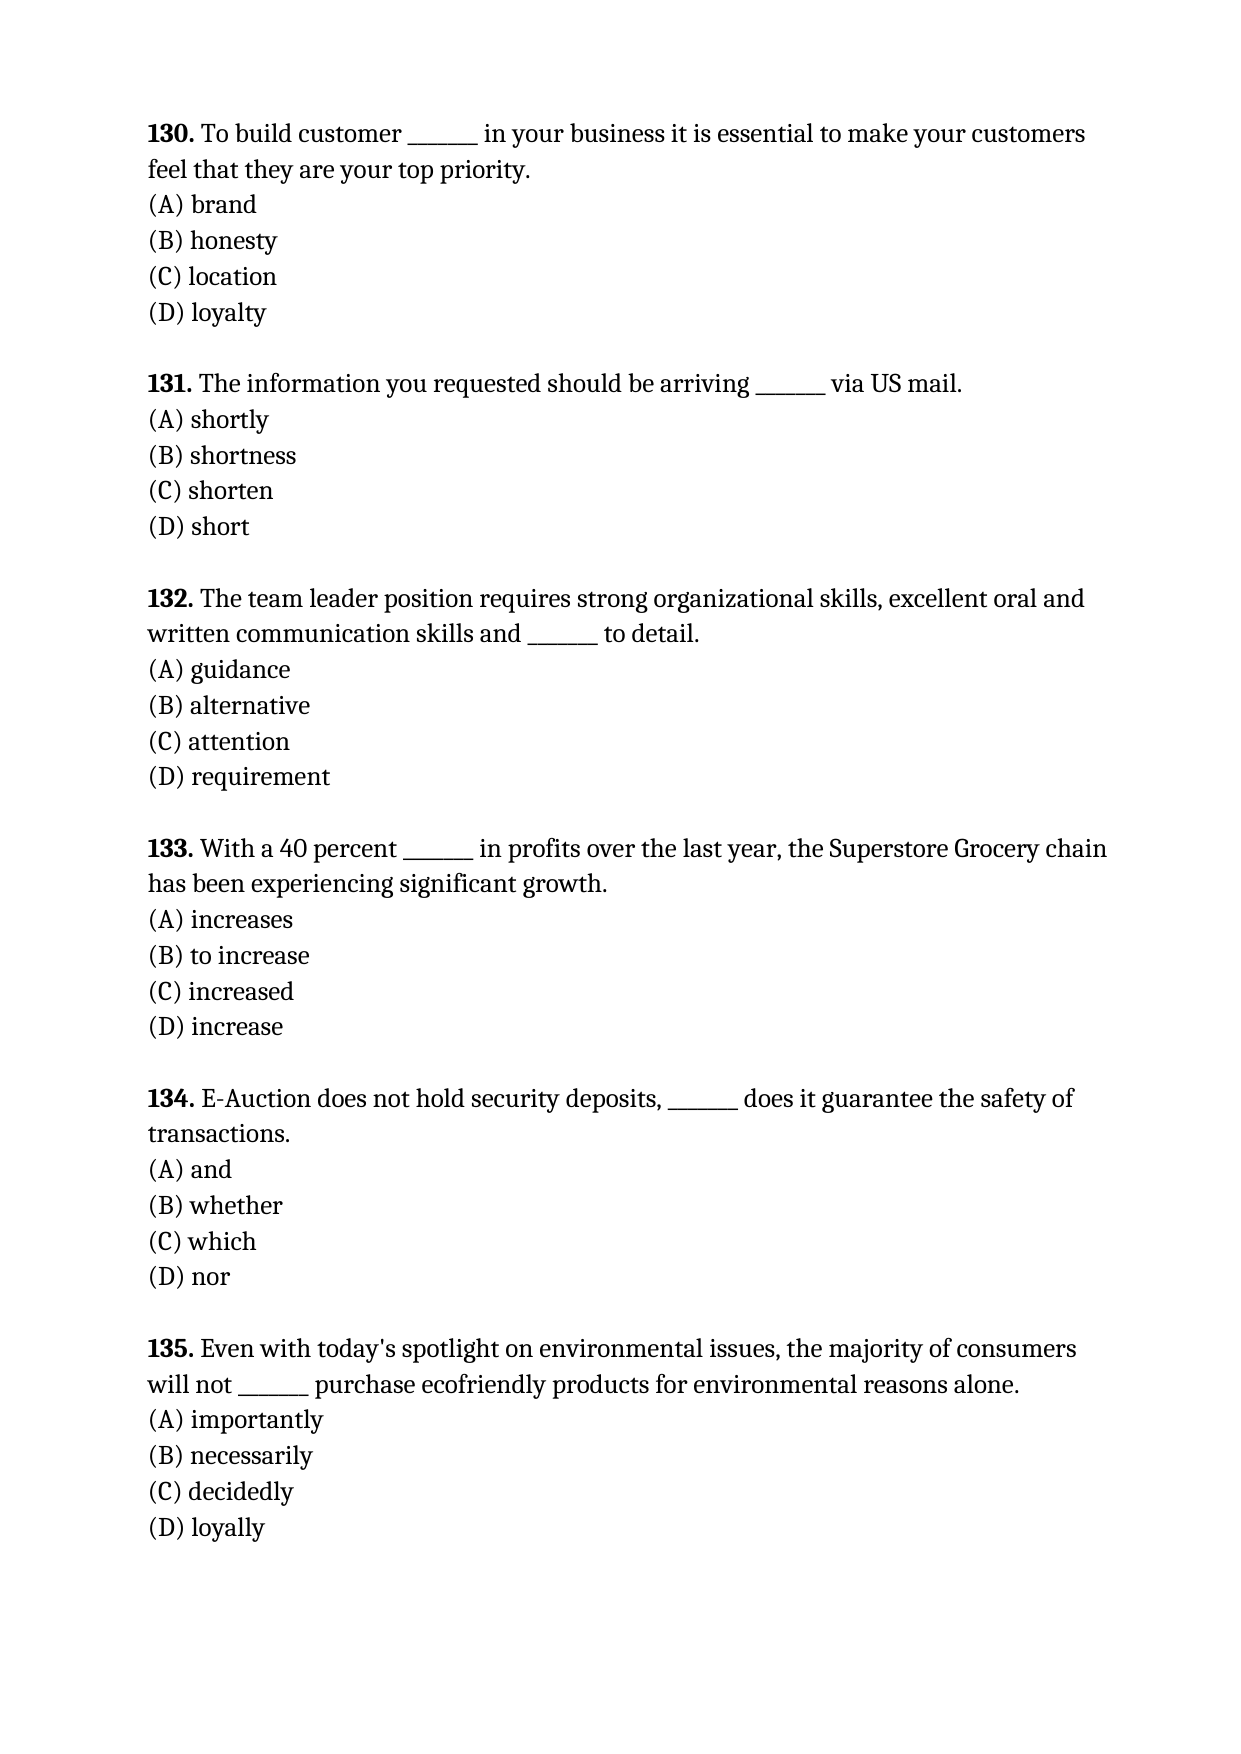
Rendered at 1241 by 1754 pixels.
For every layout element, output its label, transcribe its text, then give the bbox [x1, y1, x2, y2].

text 135. Even with today's spotlight on environmental issues, the majority of consumers will not _______ purchase ecofriendly products for environmental reasons alone. (A) importantly (B) necessarily (C) decidedly (D) loyally [148, 1297, 1122, 1543]
text 133. With a 40 percent _______ in profits over the last year, the Superstore Grocery chain has been experiencing significant growth. (A) increases (B) to increase (C) increased (D) increase [148, 797, 1122, 1042]
text 131. The information you requested should be arriving _______ via US mail. (A) shortly (B) shortness (C) shorten (D) short [148, 332, 1122, 542]
text 132. The team leader position requires strong organizational skills, excellent oral and written communication skills and _______ to detail. (A) guidance (B) alternative (C) attention (D) requirement [148, 547, 1122, 792]
text 130. To build customer _______ in your business it is essential to make your customers feel that they are your top priority. (A) brand (B) honesty (C) location (D) loyalty [148, 118, 1122, 328]
text 134. E-Auction does not hold security deposits, _______ does it guarantee the safety of transactions. (A) and (B) whether (C) which (D) nor [148, 1047, 1122, 1293]
